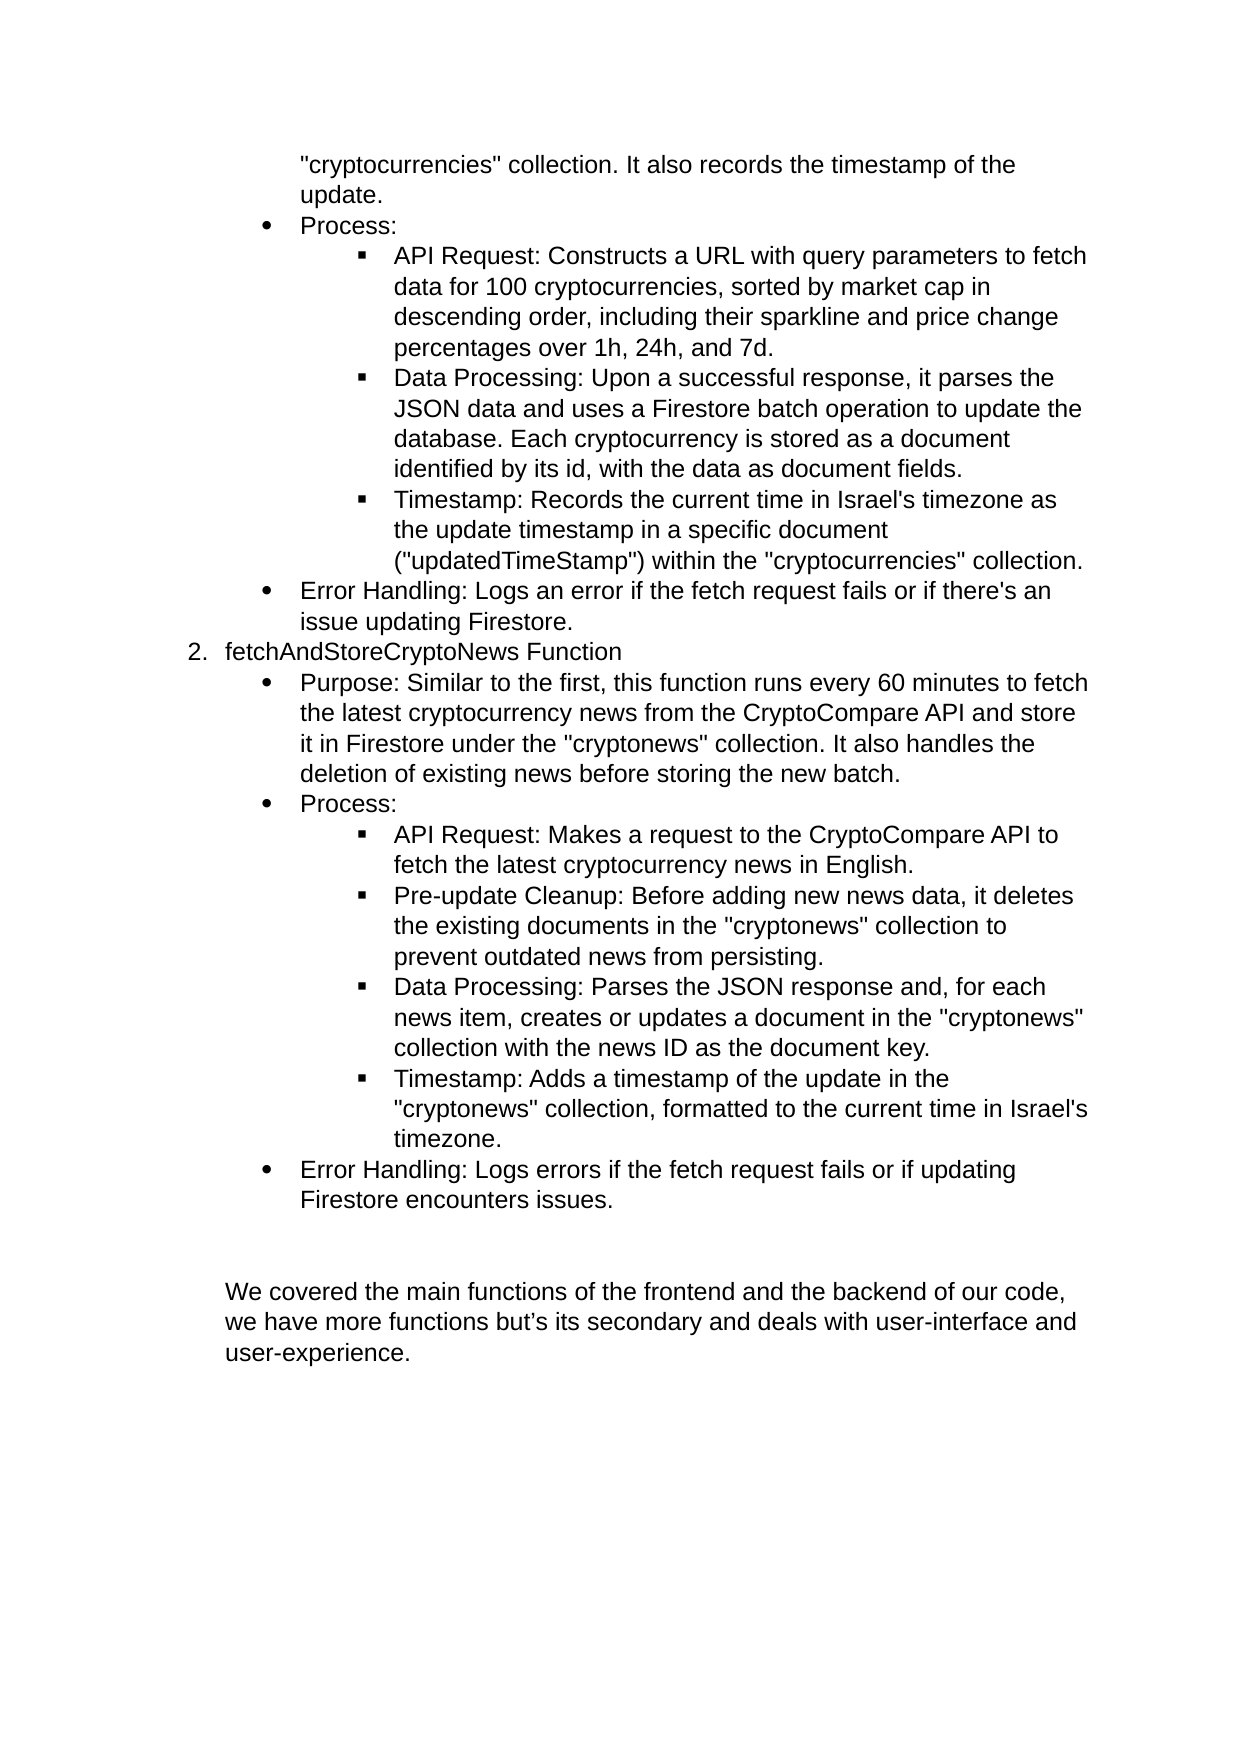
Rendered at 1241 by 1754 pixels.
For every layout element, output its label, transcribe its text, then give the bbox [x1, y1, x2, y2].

list API Request: Makes a request to the CryptoCompare API to fetch the latest cryptocurrency news in English. [356, 820, 1090, 879]
list Pre-update Cleanup: Before adding new news data, it deletes the existing documents in the "cryptonews" collection to prevent outdated news from persisting. [356, 881, 1090, 971]
list Timestamp: Records the current time in Israel's timezone as the update timestamp in a specific document ("updatedTimeStamp") within the "cryptocurrencies" collection. [356, 485, 1090, 574]
list Timestamp: Adds a timestamp of the update in the "cryptonews" collection, formatted to the current time in Israel's timezone. [356, 1063, 1090, 1153]
list Error Handling: Logs an error if the fetch request fails or if there's an issue updating Firestore. [262, 576, 1090, 636]
list Process: [262, 211, 1090, 240]
list We covered the main functions of the frontend and the backend of our code, we have more functions but’s its secondary and deals with user-interface and user-experience. [225, 1277, 1090, 1366]
list Purpose: Similar to the first, this function runs every 60 minutes to fetch the latest cryptocurrency news from the CryptoCompare API and store it in Firestore under the "cryptonews" collection. It also handles the deletion of existing news before storing the new batch. [262, 668, 1090, 788]
list Data Processing: Upon a successful response, it parses the JSON data and uses a Firestore batch operation to update the database. Each cryptocurrency is stored as a document identified by its id, with the data as document fields. [356, 363, 1090, 483]
list Process: [262, 789, 1090, 818]
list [262, 150, 1090, 209]
list fetchAndStoreCryptoNews Function [187, 637, 1090, 666]
list Data Processing: Parses the JSON response and, for each news item, creates or updates a document in the "cryptonews" collection with the news ID as the document key. [356, 972, 1090, 1062]
list API Request: Constructs a URL with query parameters to fetch data for 100 cryptocurrencies, sorted by market cap in descending order, including their sparkline and price change percentages over 1h, 24h, and 7d. [356, 241, 1090, 361]
list Error Handling: Logs errors if the fetch request fails or if updating Firestore encounters issues. [262, 1155, 1090, 1214]
